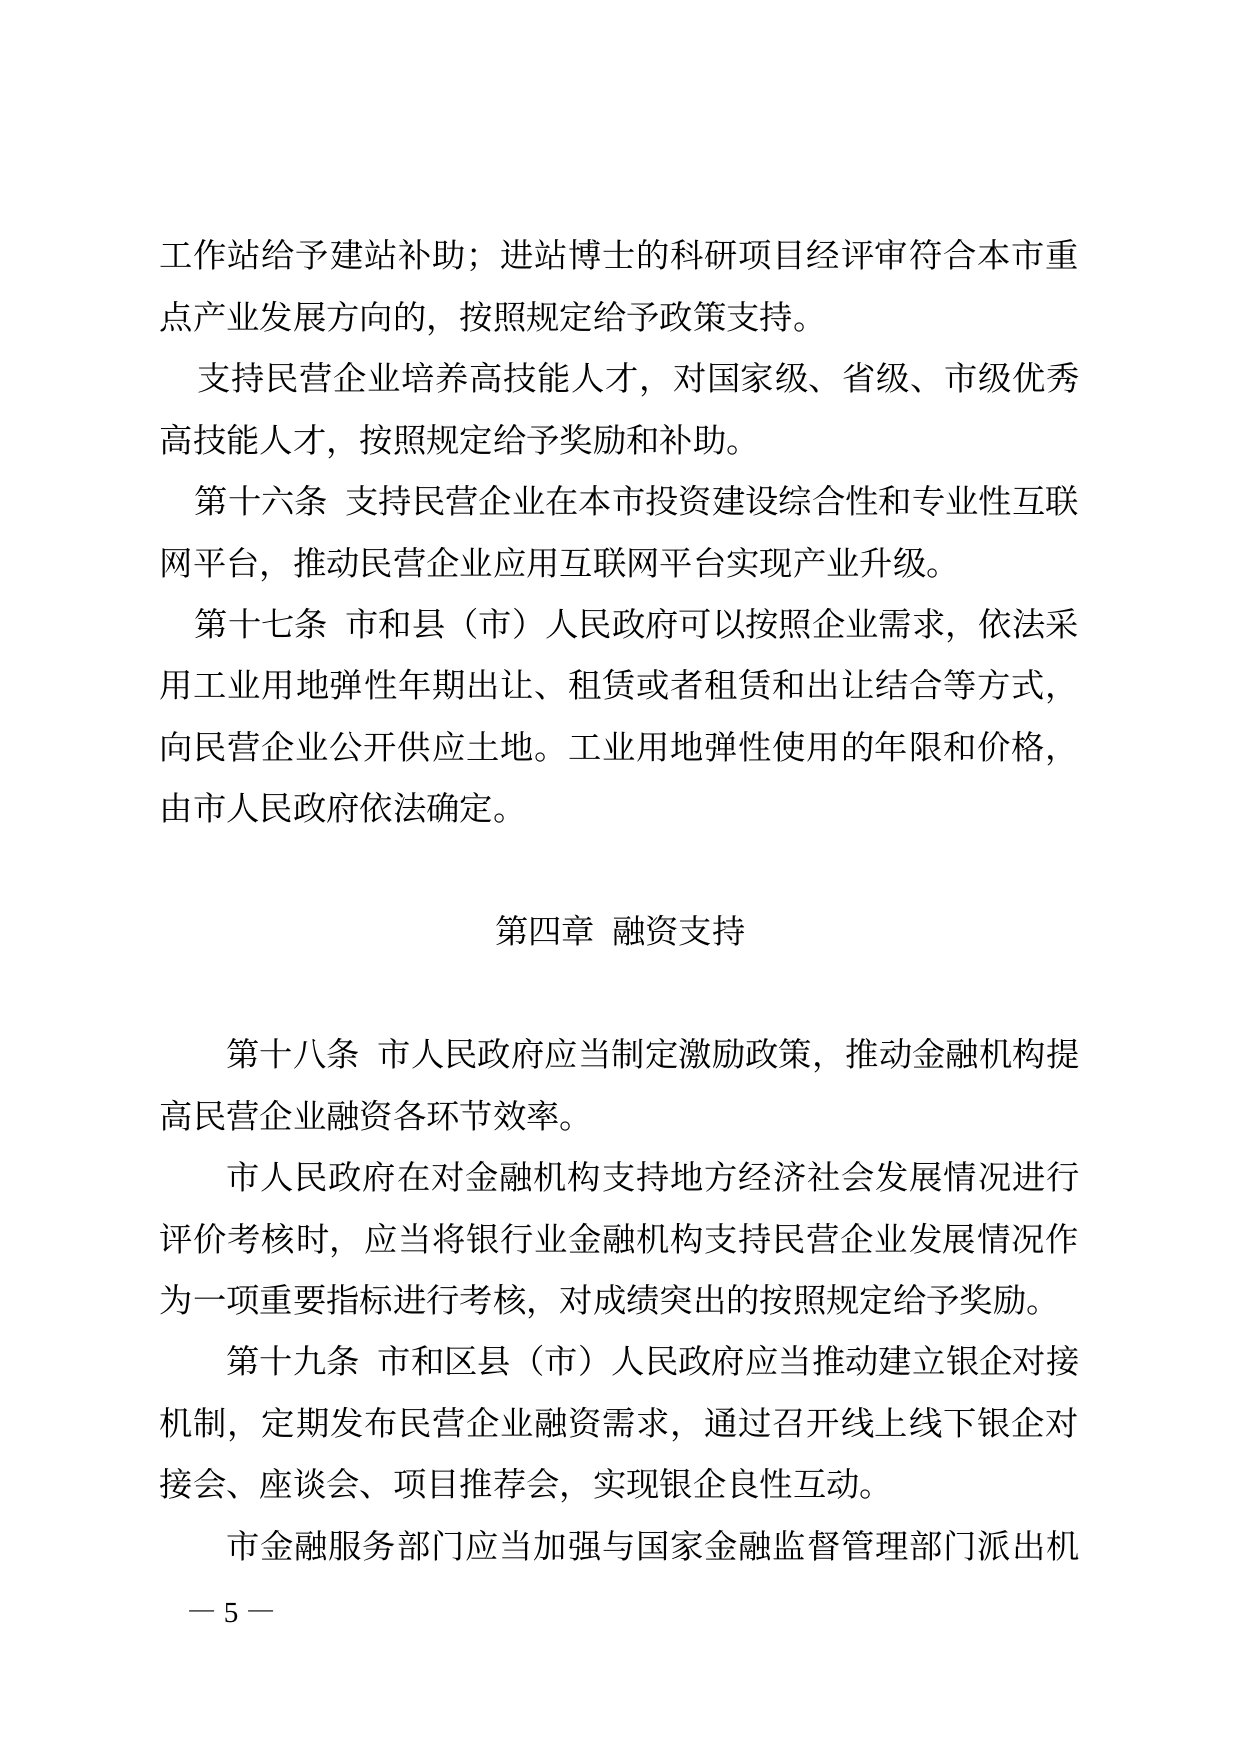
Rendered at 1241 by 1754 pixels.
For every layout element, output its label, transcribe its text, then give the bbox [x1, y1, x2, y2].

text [159, 218, 1081, 341]
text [159, 1509, 1081, 1571]
text 支持民营企业培养高技能人才，对国家级、省级、市级优秀高技能人才，按照规定给予奖励和补助。 [159, 341, 1081, 464]
text 第十七条 市和县（市）人民政府可以按照企业需求，依法采用工业用地弹性年期出让、租赁或者租赁和出让结合等方式，向民营企业公开供应土地。工业用地弹性使用的年限和价格，由市人民政府依法确定。 [159, 587, 1081, 833]
text 第十六条 支持民营企业在本市投资建设综合性和专业性互联网平台，推动民营企业应用互联网平台实现产业升级。 [159, 464, 1081, 587]
text 第四章 融资支持 [159, 894, 1081, 956]
text 第十八条 市人民政府应当制定激励政策，推动金融机构提高民营企业融资各环节效率。 [159, 1017, 1081, 1140]
text 市人民政府在对金融机构支持地方经济社会发展情况进行评价考核时，应当将银行业金融机构支持民营企业发展情况作为一项重要指标进行考核，对成绩突出的按照规定给予奖励。 [159, 1140, 1081, 1325]
text 第十九条 市和区县（市）人民政府应当推动建立银企对接机制，定期发布民营企业融资需求，通过召开线上线下银企对接会、座谈会、项目推荐会，实现银企良性互动。 [159, 1325, 1081, 1509]
